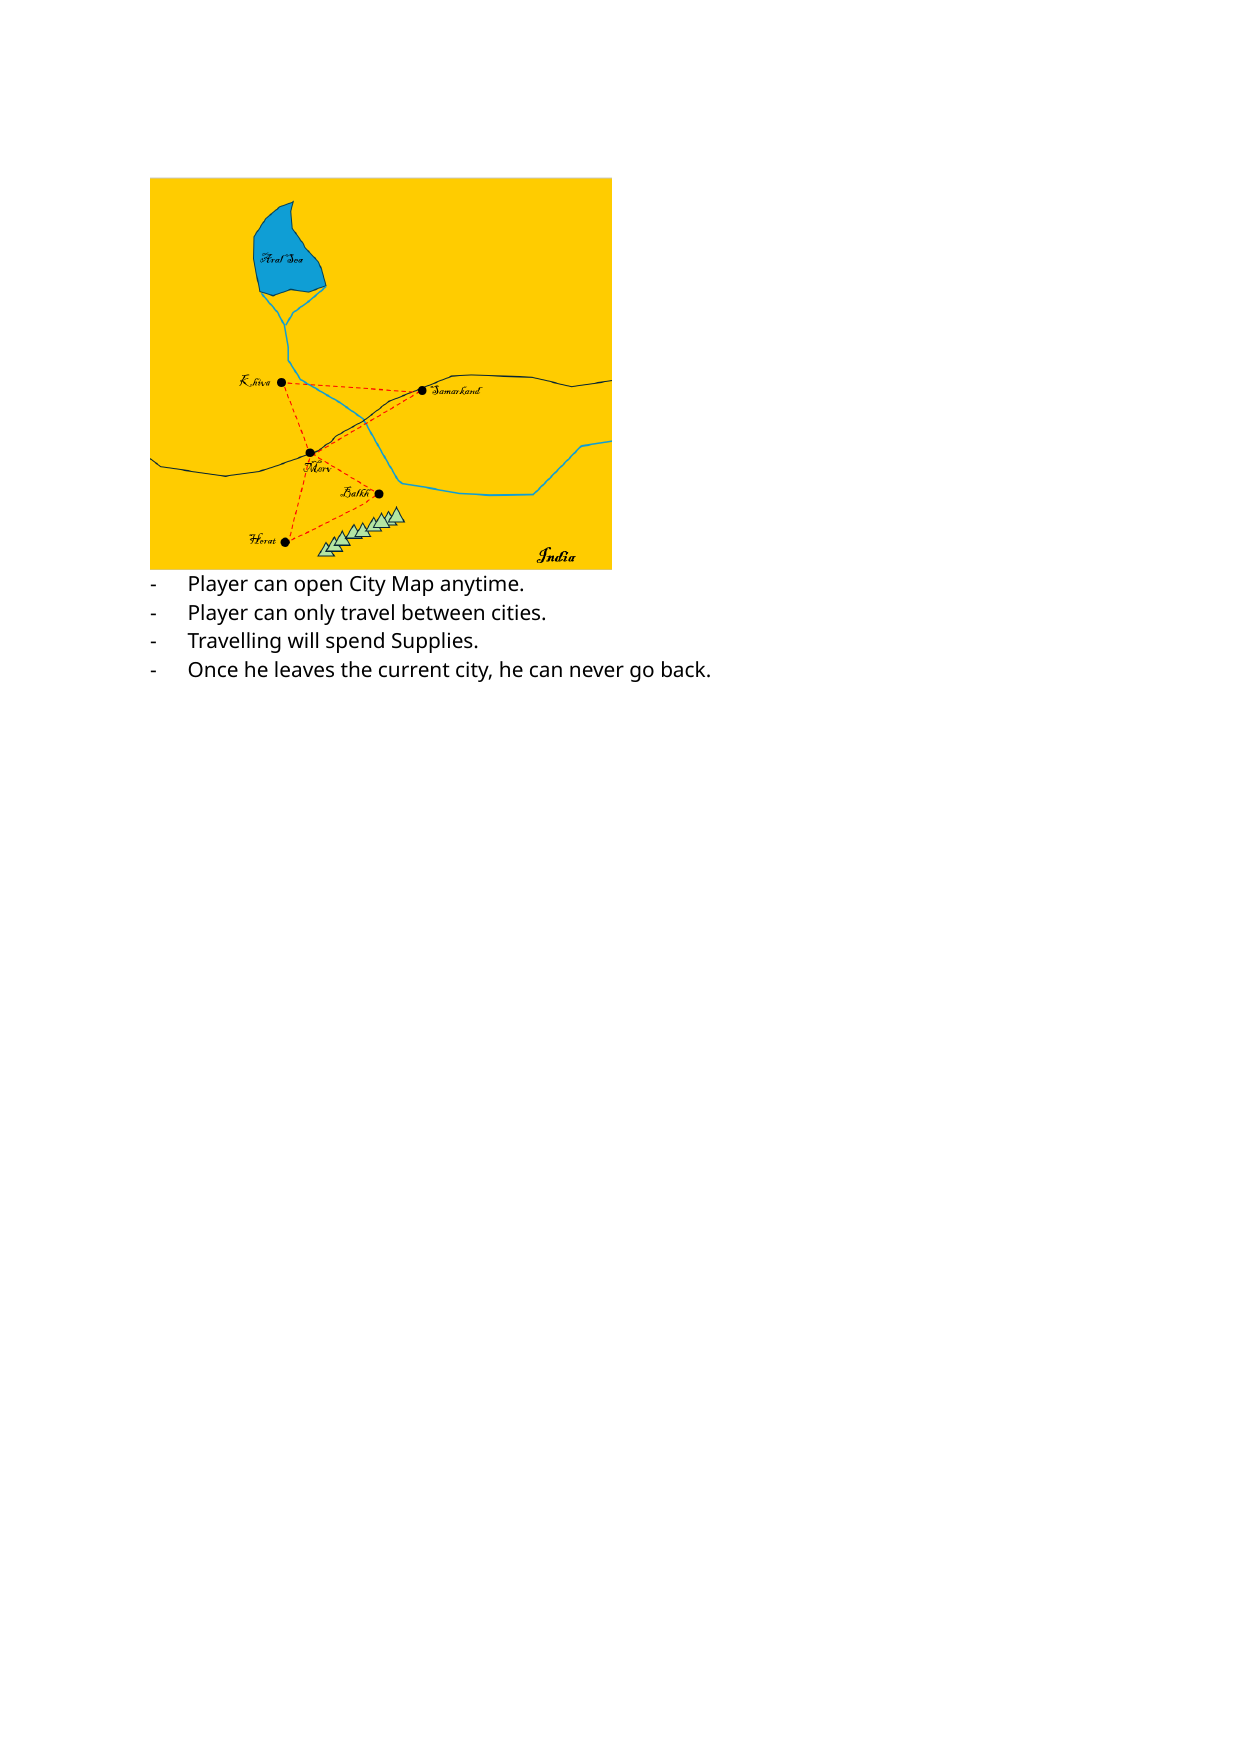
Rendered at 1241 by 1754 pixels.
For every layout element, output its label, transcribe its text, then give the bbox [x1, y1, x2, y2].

picture [150, 177, 612, 570]
list Player can open City Map anytime. [150, 569, 1090, 598]
list Once he leaves the current city, he can never go back. [150, 655, 1090, 683]
list Player can only travel between cities. [150, 598, 1090, 626]
list Travelling will spend Supplies. [150, 626, 1090, 655]
